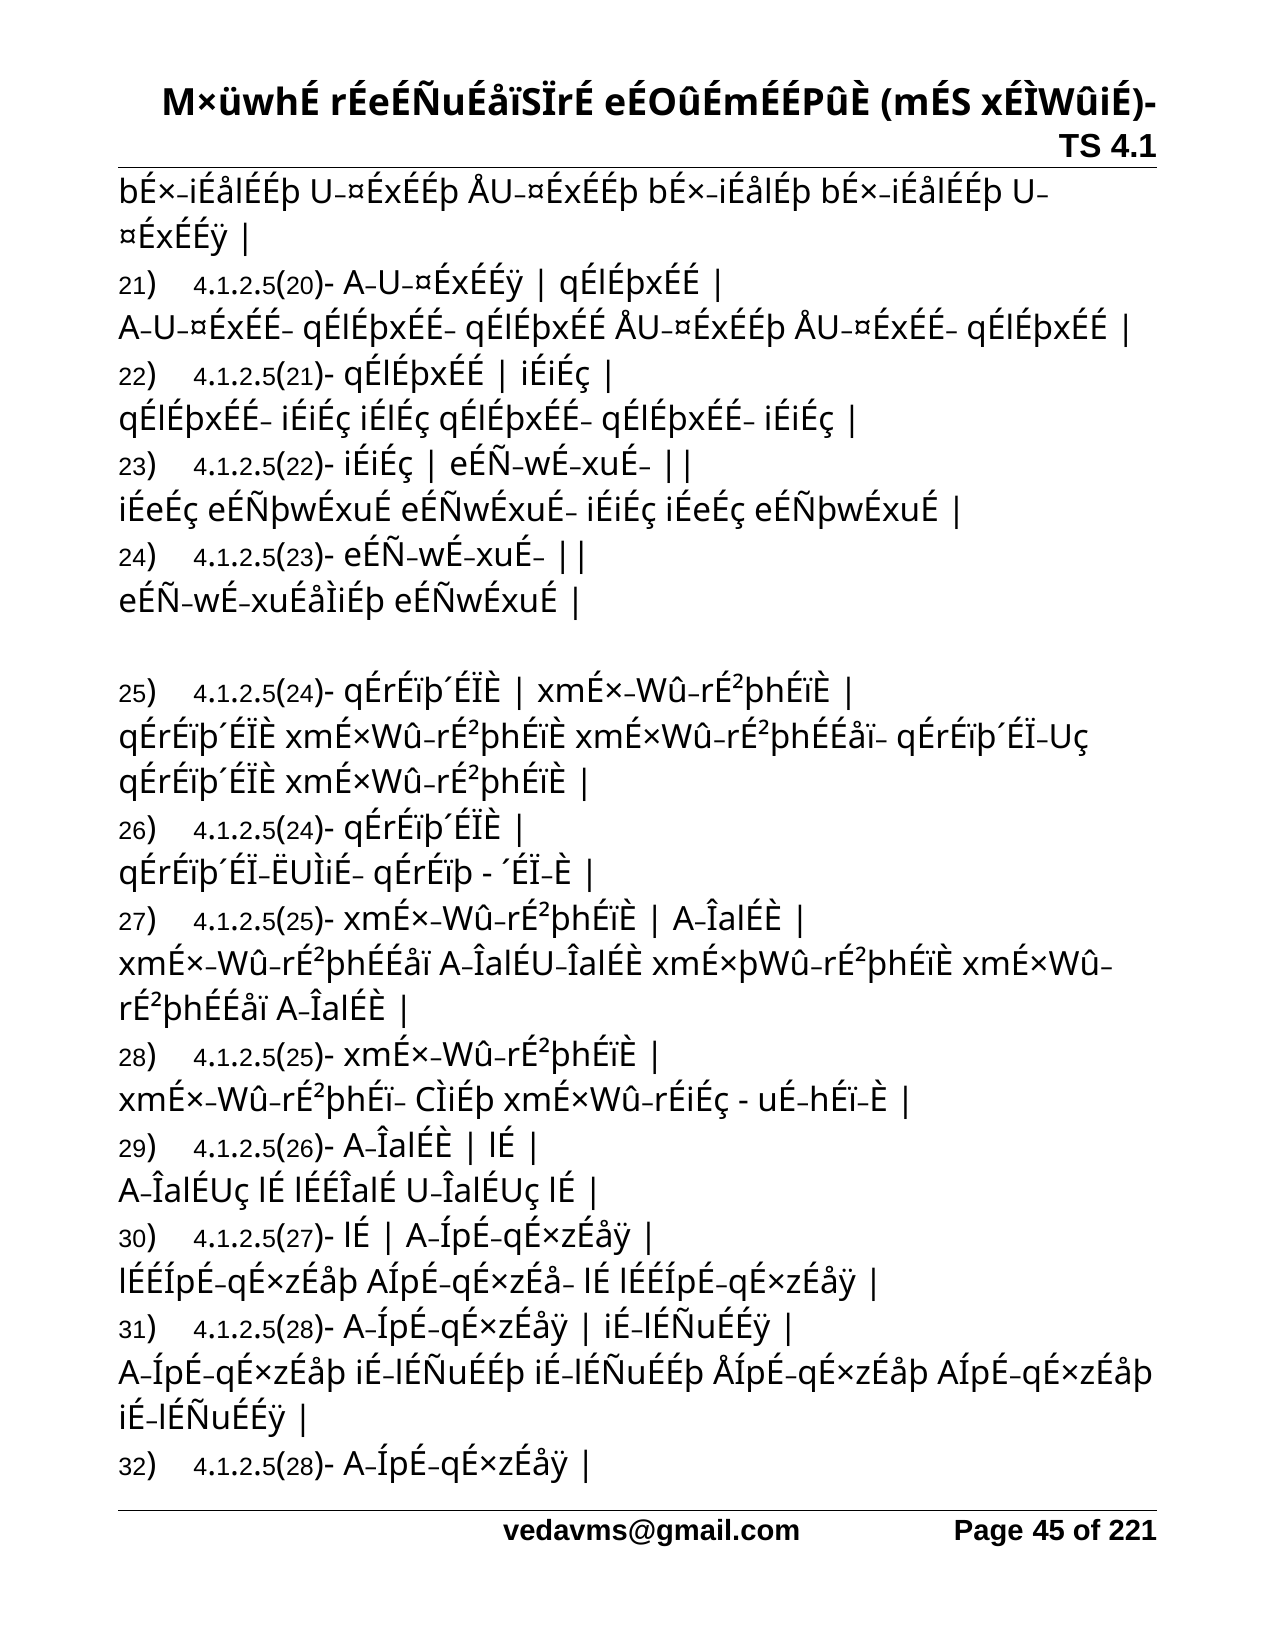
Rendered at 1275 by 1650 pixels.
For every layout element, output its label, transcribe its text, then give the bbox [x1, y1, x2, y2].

text 27) 4.1.2.5(25)- xmÉ×–Wû–rÉ²þhÉïÈ | A–ÎalÉÈ | [118, 894, 1157, 940]
text A–ÍpÉ–qÉ×zÉåþ iÉ–lÉÑuÉÉþ iÉ–lÉÑuÉÉþ ÅÍpÉ–qÉ×zÉåþ AÍpÉ–qÉ×zÉåþ iÉ–lÉÑuÉÉÿ | [118, 1348, 1157, 1439]
text 23) 4.1.2.5(22)- iÉiÉç | eÉÑ–wÉ–xuÉ– || [118, 440, 1157, 486]
text 30) 4.1.2.5(27)- lÉ | A–ÍpÉ–qÉ×zÉåÿ | [118, 1212, 1157, 1258]
text 29) 4.1.2.5(26)- A–ÎalÉÈ | lÉ | [118, 1121, 1157, 1167]
text 22) 4.1.2.5(21)- qÉlÉþxÉÉ | iÉiÉç | [118, 349, 1157, 395]
text 26) 4.1.2.5(24)- qÉrÉïþ´ÉÏÈ | [118, 803, 1157, 849]
text lÉÉÍpÉ–qÉ×zÉåþ AÍpÉ–qÉ×zÉå– lÉ lÉÉÍpÉ–qÉ×zÉåÿ | [118, 1258, 1157, 1303]
text xmÉ×–Wû–rÉ²þhÉï– CÌiÉþ xmÉ×Wû–rÉiÉç - uÉ–hÉï–È | [118, 1076, 1157, 1121]
text 25) 4.1.2.5(24)- qÉrÉïþ´ÉÏÈ | xmÉ×–Wû–rÉ²þhÉïÈ | [118, 667, 1157, 713]
text 21) 4.1.2.5(20)- A–U–¤ÉxÉÉÿ | qÉlÉþxÉÉ | [118, 258, 1157, 304]
text A–U–¤ÉxÉÉ– qÉlÉþxÉÉ– qÉlÉþxÉÉ ÅU–¤ÉxÉÉþ ÅU–¤ÉxÉÉ– qÉlÉþxÉÉ | [118, 304, 1157, 349]
text iÉeÉç eÉÑþwÉxuÉ eÉÑwÉxuÉ– iÉiÉç iÉeÉç eÉÑþwÉxuÉ | [118, 486, 1157, 531]
text eÉÑ–wÉ–xuÉåÌiÉþ eÉÑwÉxuÉ | [118, 576, 1157, 622]
text qÉrÉïþ´ÉÏÈ xmÉ×Wû–rÉ²þhÉïÈ xmÉ×Wû–rÉ²þhÉÉåï– qÉrÉïþ´ÉÏ–Uç qÉrÉïþ´ÉÏÈ xmÉ×Wû–rÉ²þhÉïÈ | [118, 713, 1157, 803]
text qÉrÉïþ´ÉÏ–ËUÌiÉ– qÉrÉïþ - ´ÉÏ–È | [118, 849, 1157, 894]
text 24) 4.1.2.5(23)- eÉÑ–wÉ–xuÉ– || [118, 531, 1157, 576]
text bÉ×–iÉålÉÉþ U–¤ÉxÉÉþ ÅU–¤ÉxÉÉþ bÉ×–iÉålÉþ bÉ×–iÉålÉÉþ U–¤ÉxÉÉÿ | [118, 168, 1157, 258]
text qÉlÉþxÉÉ– iÉiÉç iÉlÉç qÉlÉþxÉÉ– qÉlÉþxÉÉ– iÉiÉç | [118, 395, 1157, 440]
text 31) 4.1.2.5(28)- A–ÍpÉ–qÉ×zÉåÿ | iÉ–lÉÑuÉÉÿ | [118, 1303, 1157, 1348]
text A–ÎalÉUç lÉ lÉÉÎalÉ U–ÎalÉUç lÉ | [118, 1167, 1157, 1212]
text xmÉ×–Wû–rÉ²þhÉÉåï A–ÎalÉU–ÎalÉÈ xmÉ×þWû–rÉ²þhÉïÈ xmÉ×Wû–rÉ²þhÉÉåï A–ÎalÉÈ | [118, 940, 1157, 1031]
text 32) 4.1.2.5(28)- A–ÍpÉ–qÉ×zÉåÿ | [118, 1439, 1157, 1485]
text 28) 4.1.2.5(25)- xmÉ×–Wû–rÉ²þhÉïÈ | [118, 1031, 1157, 1076]
